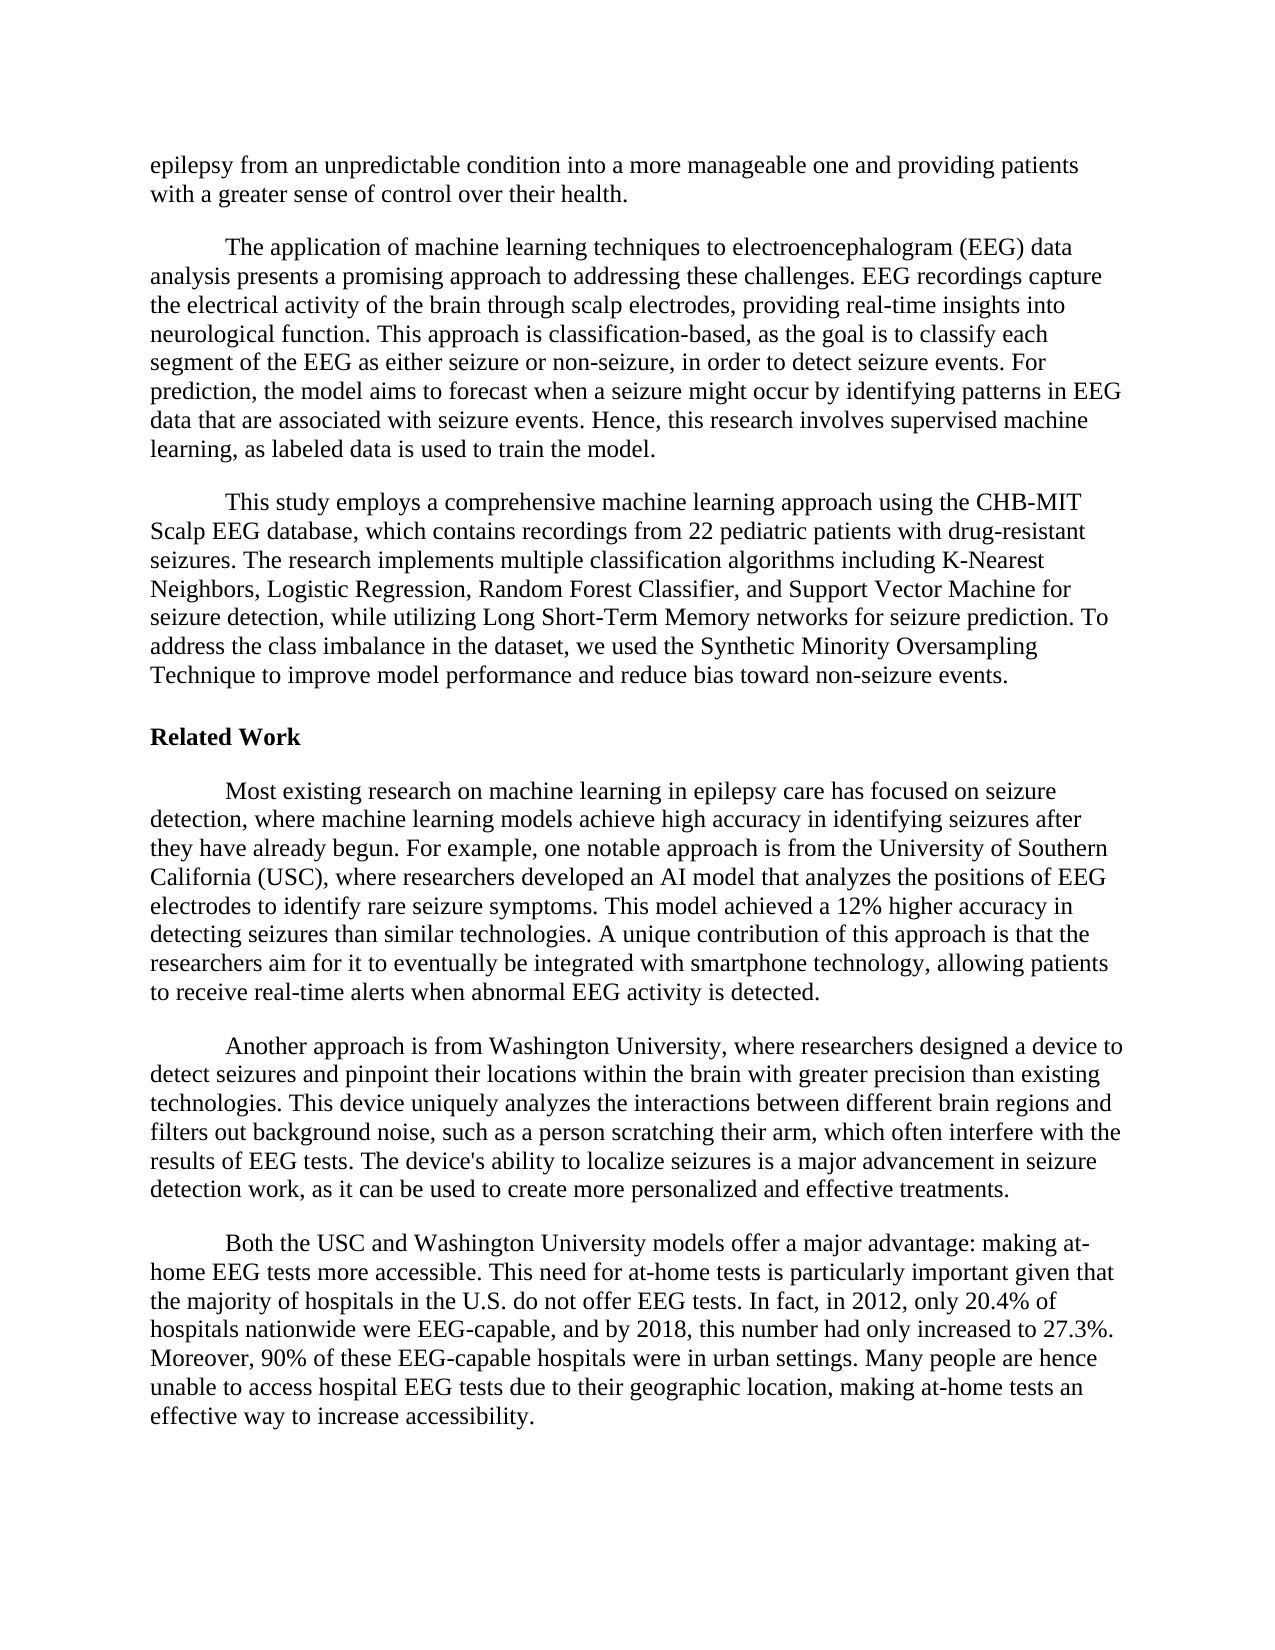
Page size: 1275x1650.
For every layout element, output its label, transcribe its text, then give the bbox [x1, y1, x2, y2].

text Another approach is from Washington University, where researchers designed a device to detect seizures and pinpoint their locations within the brain with greater precision than existing technologies. This device uniquely analyzes the interactions between different brain regions and filters out background noise, such as a person scratching their arm, which often interfere with the results of EEG tests. The device's ability to localize seizures is a major advancement in seizure detection work, as it can be used to create more personalized and effective treatments. [150, 1031, 1125, 1203]
text The application of machine learning techniques to electroencephalogram (EEG) data analysis presents a promising approach to addressing these challenges. EEG recordings capture the electrical activity of the brain through scalp electrodes, providing real-time insights into neurological function. This approach is classification-based, as the goal is to classify each segment of the EEG as either seizure or non-seizure, in order to detect seizure events. For prediction, the model aims to forecast when a seizure might occur by identifying patterns in EEG data that are associated with seizure events. Hence, this research involves supervised machine learning, as labeled data is used to train the model. [150, 232, 1125, 462]
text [150, 150, 1125, 207]
text Most existing research on machine learning in epilepsy care has focused on seizure detection, where machine learning models achieve high accuracy in identifying seizures after they have already begun. For example, one notable approach is from the University of Southern California (USC), where researchers developed an AI model that analyzes the positions of EEG electrodes to identify rare seizure symptoms. This model achieved a 12% higher accuracy in detecting seizures than similar technologies. A unique contribution of this approach is that the researchers aim for it to eventually be integrated with smartphone technology, allowing patients to receive real-time alerts when abnormal EEG activity is detected. [150, 776, 1125, 1006]
text Both the USC and Washington University models offer a major advantage: making at-home EEG tests more accessible. This need for at-home tests is particularly important given that the majority of hospitals in the U.S. do not offer EEG tests. In fact, in 2012, only 20.4% of hospitals nationwide were EEG-capable, and by 2018, this number had only increased to 27.3%. Moreover, 90% of these EEG-capable hospitals were in urban settings. Many people are hence unable to access hospital EEG tests due to their geographic location, making at-home tests an effective way to increase accessibility. [150, 1228, 1125, 1429]
text This study employs a comprehensive machine learning approach using the CHB-MIT Scalp EEG database, which contains recordings from 22 pediatric patients with drug-resistant seizures. The research implements multiple classification algorithms including K-Nearest Neighbors, Logistic Regression, Random Forest Classifier, and Support Vector Machine for seizure detection, while utilizing Long Short-Term Memory networks for seizure prediction. To address the class imbalance in the dataset, we used the Synthetic Minority Oversampling Technique to improve model performance and reduce bias toward non-seizure events. [150, 487, 1125, 689]
subtitle Related Work [150, 722, 1125, 751]
